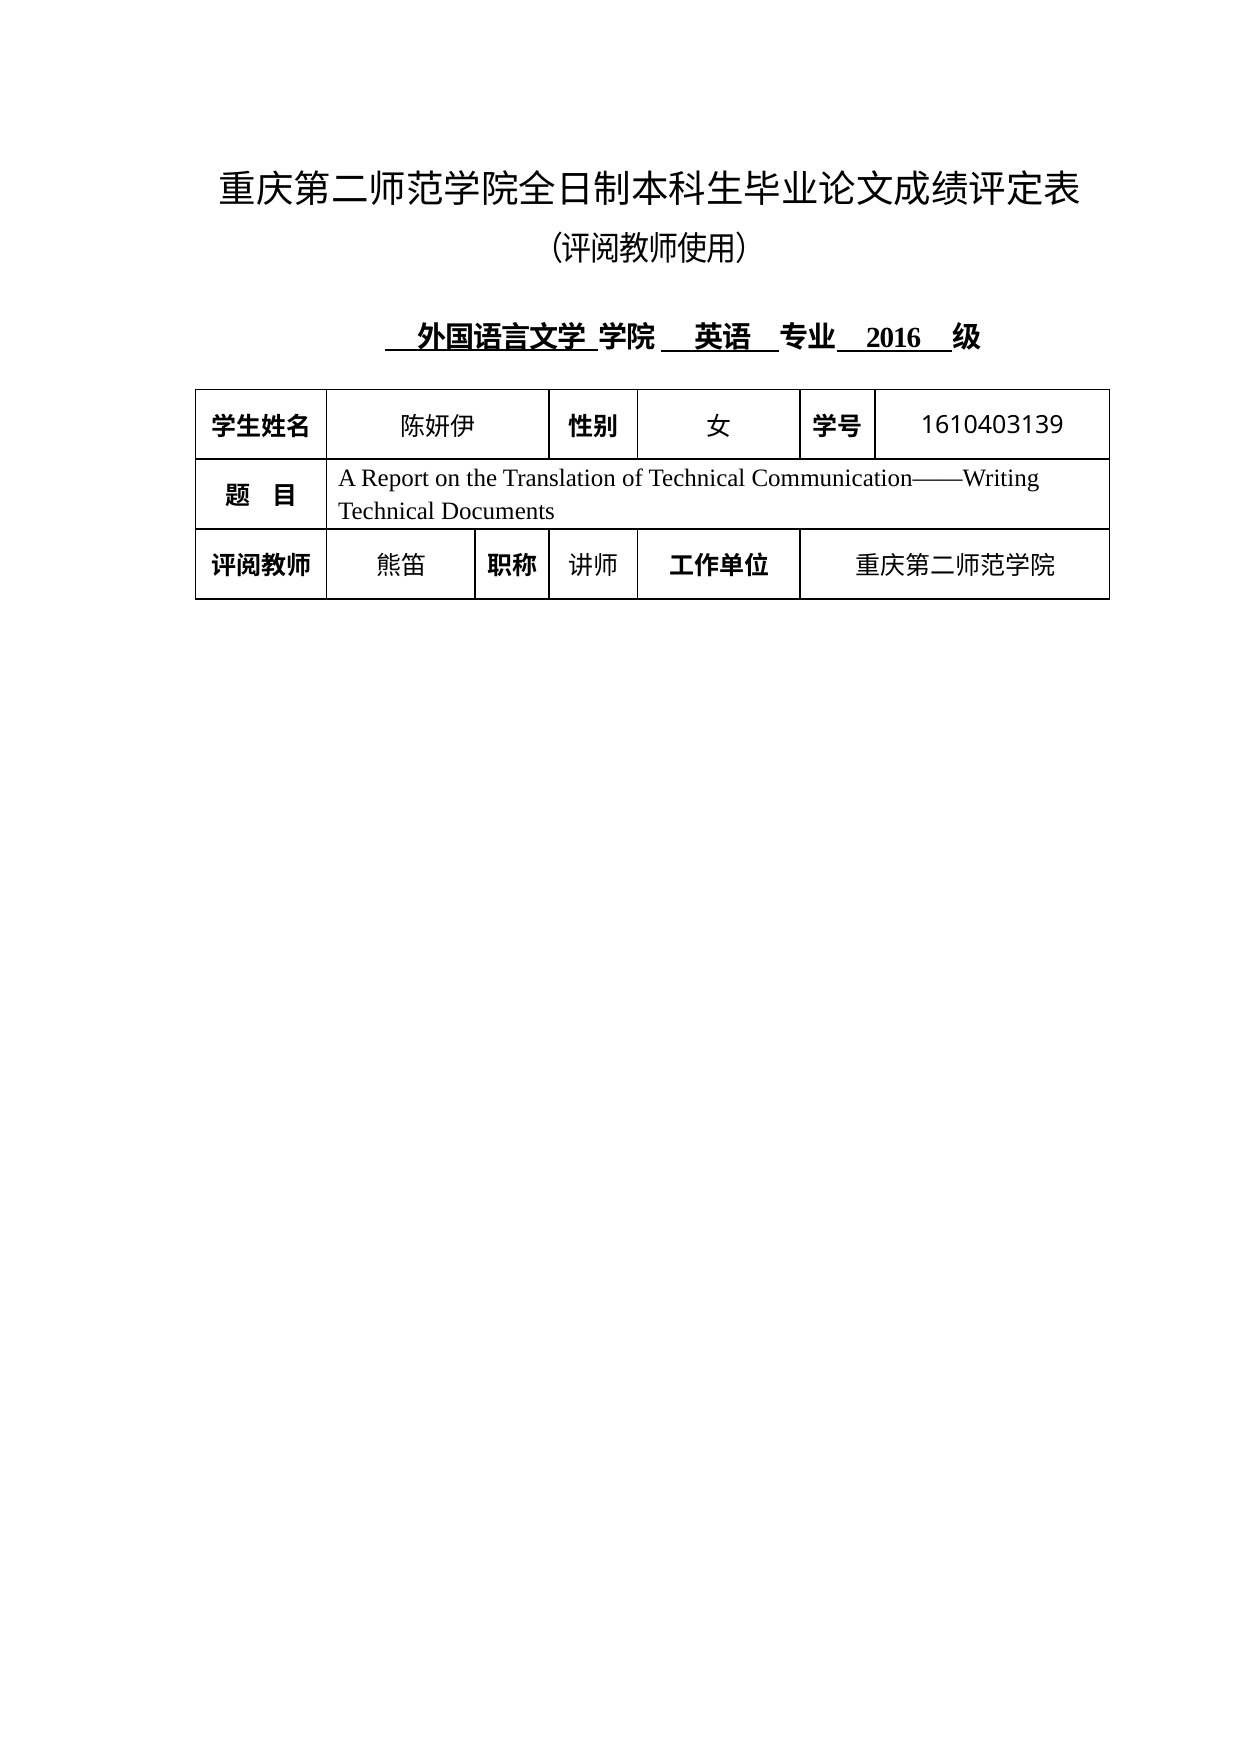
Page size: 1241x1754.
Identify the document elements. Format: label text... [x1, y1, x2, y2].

table_header 学号 [801, 390, 874, 458]
table_cell 题 目 [196, 460, 326, 528]
table_header 1610403139 [876, 390, 1109, 458]
table_header 陈妍伊 [327, 390, 548, 458]
table_cell 工作单位 [638, 530, 799, 598]
table_cell 熊笛 [327, 530, 474, 598]
table_header 女 [638, 390, 799, 458]
table_cell A Report on the Translation of Technical Communication——Writing Technical Documents [327, 460, 1109, 528]
table_cell 重庆第二师范学院 [801, 530, 1109, 598]
table_header 性别 [550, 390, 637, 458]
table_header 学生姓名 [196, 390, 326, 458]
table_cell 评阅教师 [196, 530, 326, 598]
text （评阅教师使用） [207, 213, 1092, 278]
table_cell 职称 [476, 530, 548, 598]
table_cell 讲师 [550, 530, 637, 598]
text 重庆第二师范学院全日制本科生毕业论文成绩评定表 [207, 159, 1092, 213]
text 外国语言文学 学院 英语 专业 2016 级 [207, 302, 1092, 367]
